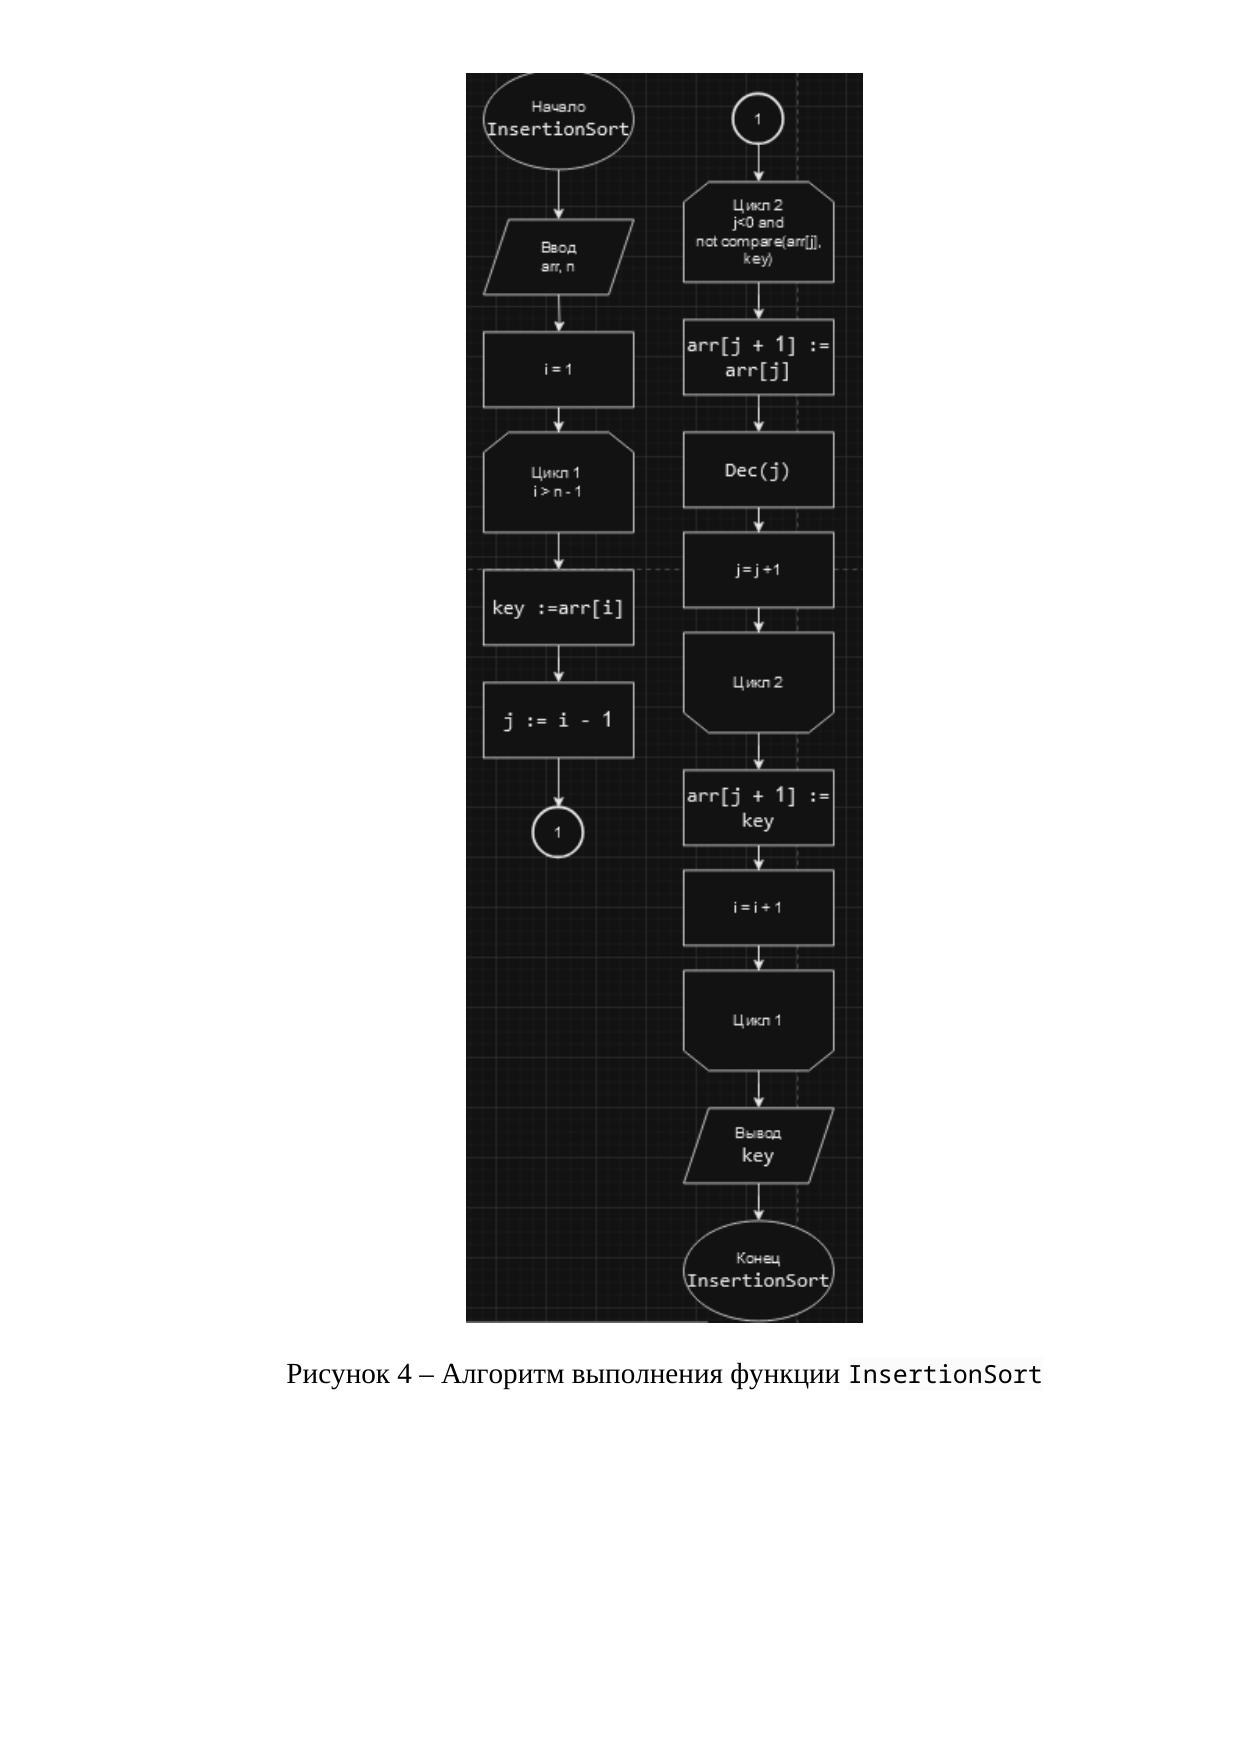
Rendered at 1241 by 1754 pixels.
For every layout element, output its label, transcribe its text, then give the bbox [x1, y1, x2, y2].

text Рисунок 4 – Алгоритм выполнения функции InsertionSort [177, 1356, 1152, 1391]
picture [466, 73, 863, 1323]
